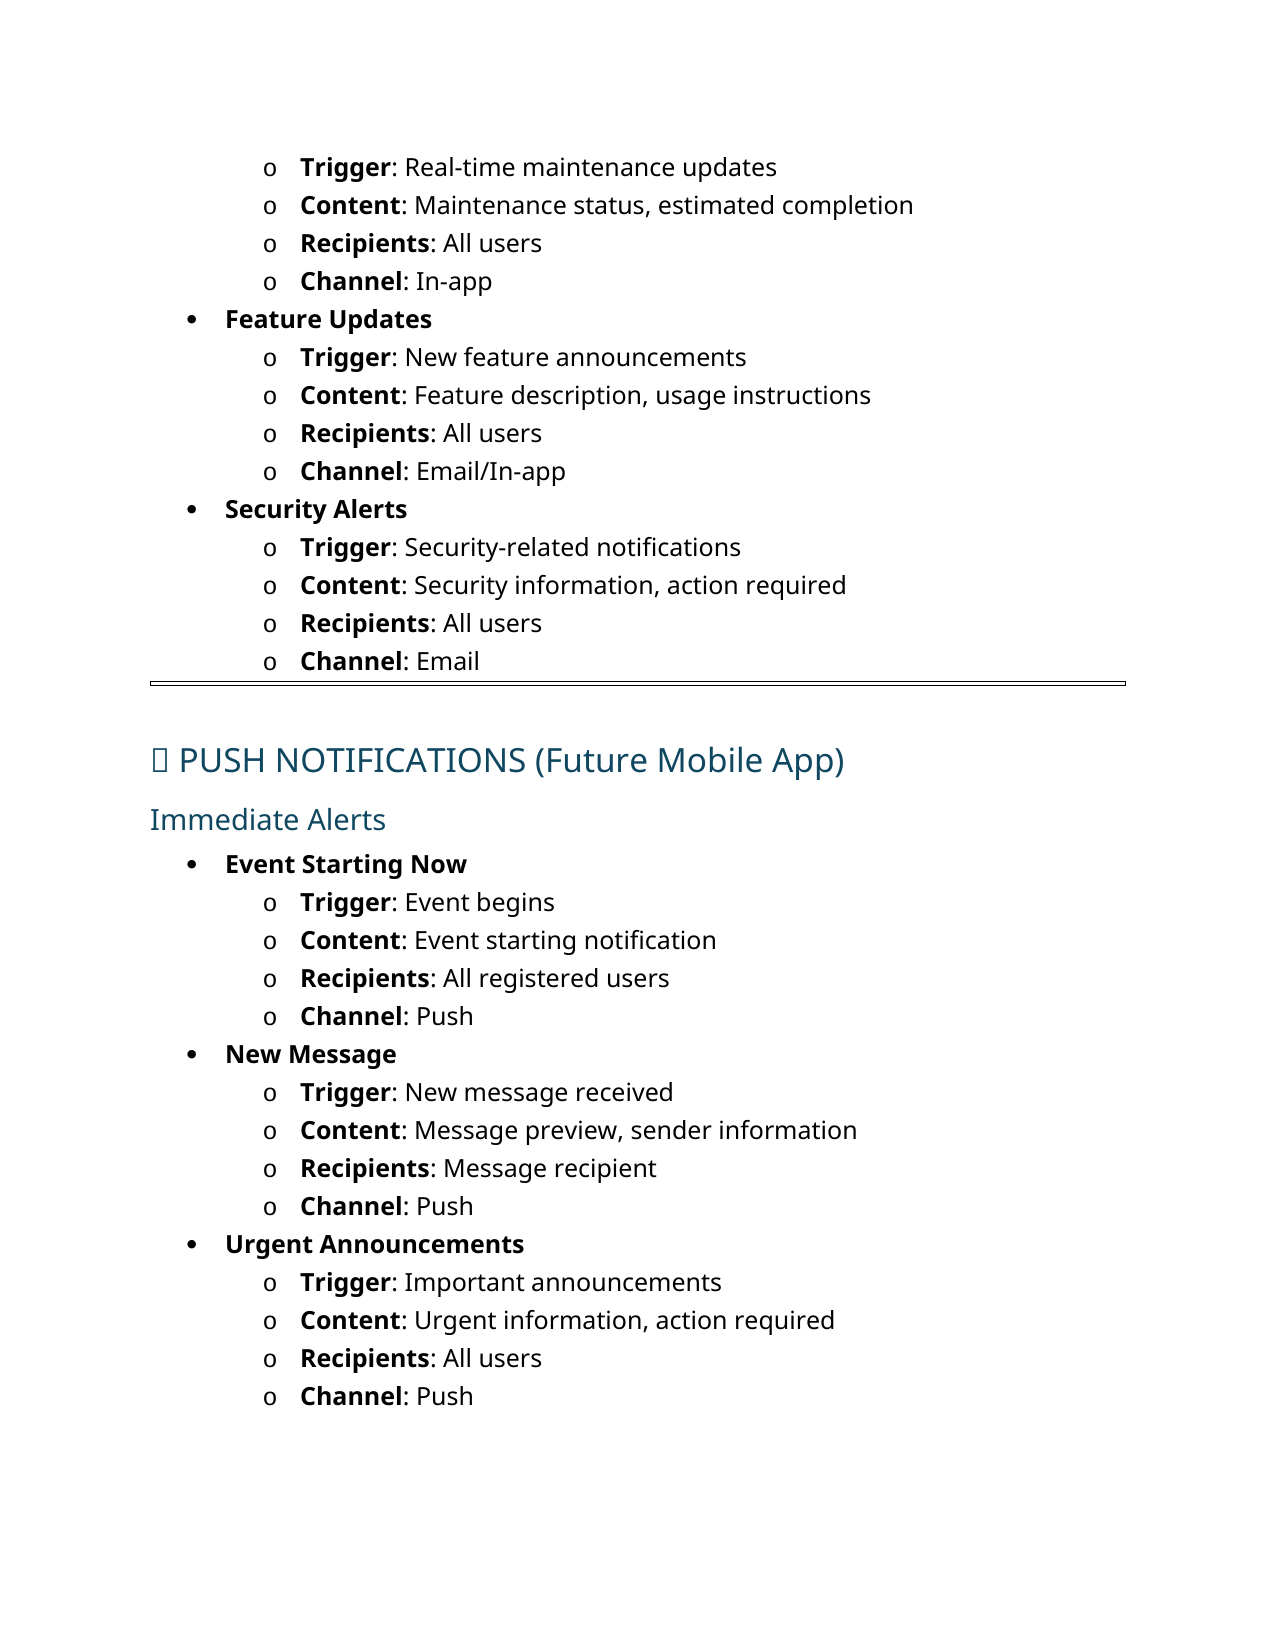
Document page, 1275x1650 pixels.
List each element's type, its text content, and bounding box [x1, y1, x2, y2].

subtitle 📱 PUSH NOTIFICATIONS (Future Mobile App) [150, 737, 1125, 782]
list Content: Maintenance status, estimated completion [262, 188, 1125, 222]
list Recipients: All users [262, 606, 1125, 640]
list Recipients: Message recipient [262, 1151, 1125, 1185]
list Recipients: All registered users [262, 961, 1125, 995]
list Trigger: Real-time maintenance updates [262, 150, 1125, 184]
list Recipients: All users [262, 416, 1125, 450]
list Channel: Email [262, 644, 1125, 678]
list Content: Event starting notification [262, 923, 1125, 957]
list Content: Feature description, usage instructions [262, 378, 1125, 412]
list New Message [187, 1037, 1125, 1071]
list Trigger: New feature announcements [262, 340, 1125, 374]
list Channel: Push [262, 1189, 1125, 1223]
list Channel: Push [262, 1378, 1125, 1413]
list Content: Urgent information, action required [262, 1302, 1125, 1337]
list Recipients: All users [262, 226, 1125, 260]
subtitle Immediate Alerts [150, 799, 1125, 838]
list Trigger: Event begins [262, 885, 1125, 919]
list Trigger: Security-related notifications [262, 530, 1125, 564]
list Channel: In-app [262, 264, 1125, 298]
list Urgent Announcements [187, 1227, 1125, 1261]
list Recipients: All users [262, 1341, 1125, 1375]
list Channel: Email/In-app [262, 454, 1125, 488]
list Channel: Push [262, 999, 1125, 1033]
list Feature Updates [187, 302, 1125, 336]
list Trigger: New message received [262, 1074, 1125, 1109]
list Event Starting Now [187, 847, 1125, 881]
list Content: Message preview, sender information [262, 1113, 1125, 1147]
list Security Alerts [187, 492, 1125, 526]
list Trigger: Important announcements [262, 1264, 1125, 1299]
list Content: Security information, action required [262, 568, 1125, 602]
